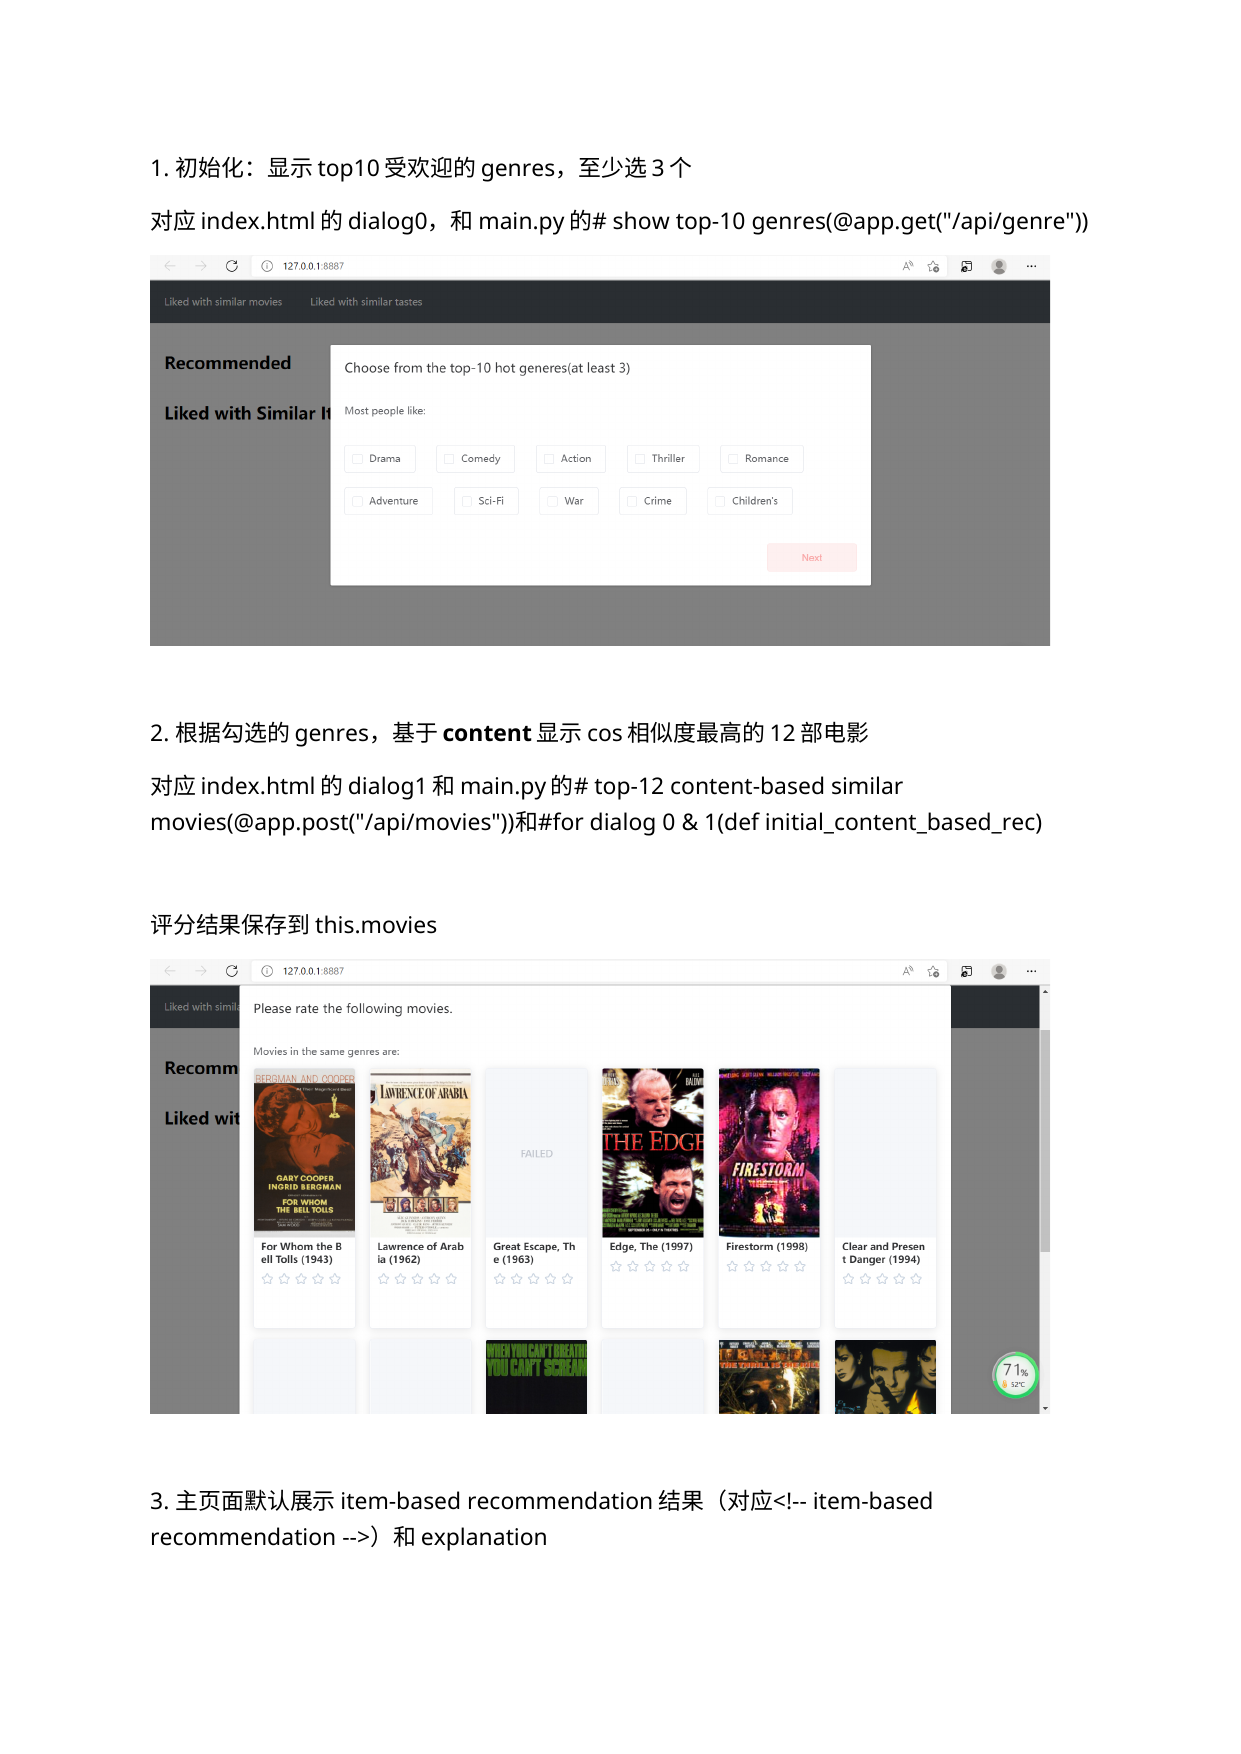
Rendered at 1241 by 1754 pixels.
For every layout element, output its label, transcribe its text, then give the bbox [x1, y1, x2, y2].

text 评分结果保存到this.movies [150, 907, 1090, 940]
picture [150, 255, 1050, 646]
text 1. 初始化：显示top10受欢迎的genres，至少选3个 [150, 150, 1090, 183]
text 对应index.html的dialog1和main.py的# top-12 content-based similar movies(@app.post("/api/movies"))和#for dialog 0 & 1(def initial_content_based_rec) [150, 768, 1090, 837]
text 2. 根据勾选的genres，基于content显示cos相似度最高的12部电影 [150, 715, 1090, 748]
picture [150, 959, 1050, 1414]
text 对应index.html的dialog0，和main.py的# show top-10 genres(@app.get("/api/genre")) [150, 203, 1090, 236]
text 3. 主页面默认展示item-based recommendation结果（对应<!-- item-based recommendation -->）和explanation [150, 1483, 1090, 1552]
